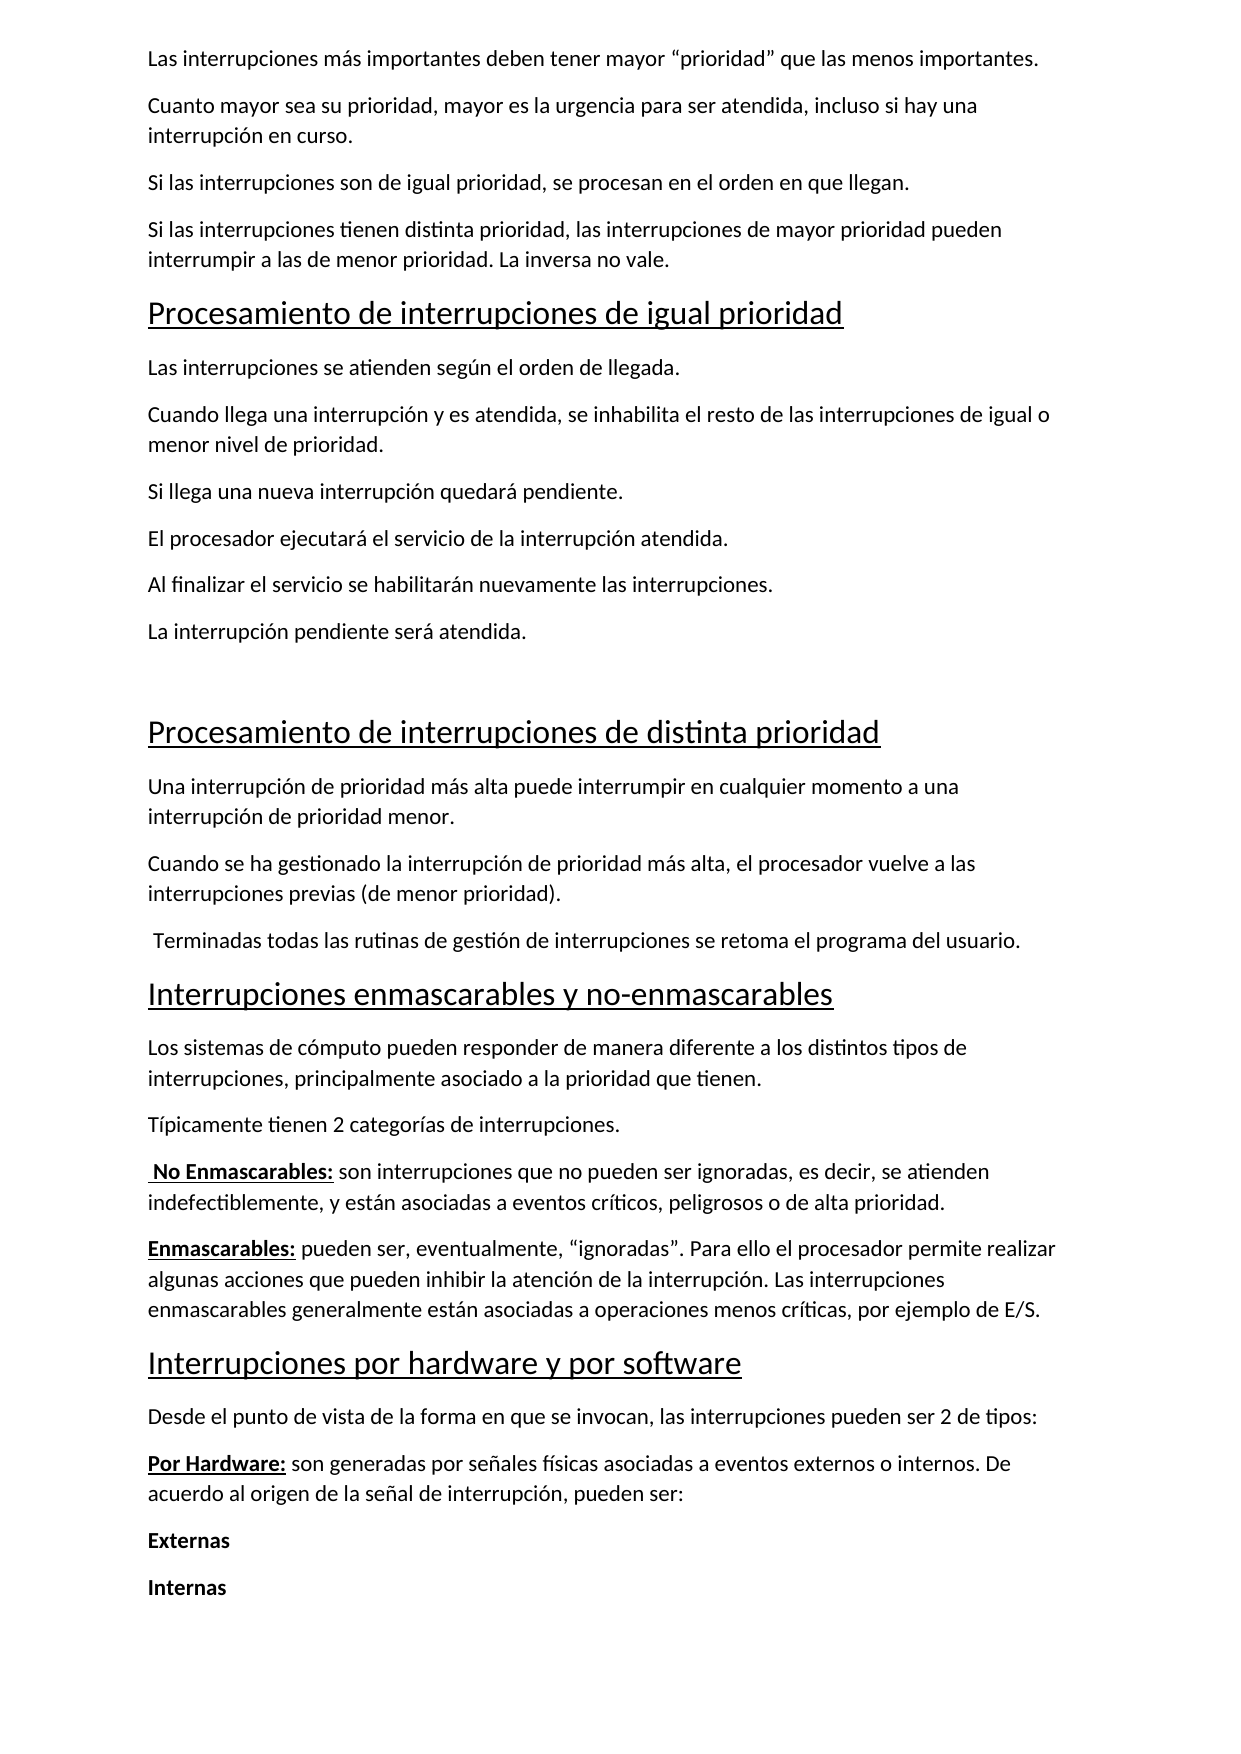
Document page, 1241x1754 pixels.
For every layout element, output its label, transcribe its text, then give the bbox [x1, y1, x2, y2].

text Al finalizar el servicio se habilitarán nuevamente las interrupciones. [148, 571, 1063, 599]
text Las interrupciones se atienden según el orden de llegada. [148, 353, 1063, 381]
text Si llega una nueva interrupción quedará pendiente. [148, 477, 1063, 505]
text Las interrupciones más importantes deben tener mayor “prioridad” que las menos importantes. [148, 44, 1063, 72]
text Internas [148, 1573, 1063, 1601]
text Típicamente tienen 2 categorías de interrupciones. [148, 1111, 1063, 1139]
text Enmascarables: pueden ser, eventualmente, “ignoradas”. Para ello el procesador permite realizar algunas acciones que pueden inhibir la atención de la interrupción. Las interrupciones enmascarables generalmente están asociadas a operaciones menos críticas, por ejemplo de E/S. [148, 1234, 1063, 1323]
text No Enmascarables: son interrupciones que no pueden ser ignoradas, es decir, se atienden indefectiblemente, y están asociadas a eventos críticos, peligrosos o de alta prioridad. [148, 1157, 1063, 1216]
text Interrupciones por hardware y por software [148, 1342, 1063, 1383]
text Interrupciones enmascarables y no-enmascarables [148, 973, 1063, 1014]
text Cuando se ha gestionado la interrupción de prioridad más alta, el procesador vuelve a las interrupciones previas (de menor prioridad). [148, 849, 1063, 907]
text Por Hardware: son generadas por señales físicas asociadas a eventos externos o internos. De acuerdo al origen de la señal de interrupción, pueden ser: [148, 1449, 1063, 1508]
text Externas [148, 1526, 1063, 1554]
text El procesador ejecutará el servicio de la interrupción atendida. [148, 524, 1063, 552]
text Procesamiento de interrupciones de igual prioridad [148, 292, 1063, 333]
text La interrupción pendiente será atendida. [148, 617, 1063, 646]
text Terminadas todas las rutinas de gestión de interrupciones se retoma el programa del usuario. [148, 926, 1063, 954]
text Los sistemas de cómputo pueden responder de manera diferente a los distintos tipos de interrupciones, principalmente asociado a la prioridad que tienen. [148, 1033, 1063, 1092]
text Cuanto mayor sea su prioridad, mayor es la urgencia para ser atendida, incluso si hay una interrupción en curso. [148, 91, 1063, 149]
text Si las interrupciones son de igual prioridad, se procesan en el orden en que llegan. [148, 168, 1063, 196]
text Desde el punto de vista de la forma en que se invocan, las interrupciones pueden ser 2 de tipos: [148, 1402, 1063, 1431]
text Procesamiento de interrupciones de distinta prioridad [148, 711, 1063, 752]
text Una interrupción de prioridad más alta puede interrumpir en cualquier momento a una interrupción de prioridad menor. [148, 772, 1063, 830]
text Cuando llega una interrupción y es atendida, se inhabilita el resto de las interrupciones de igual o menor nivel de prioridad. [148, 400, 1063, 458]
text Si las interrupciones tienen distinta prioridad, las interrupciones de mayor prioridad pueden interrumpir a las de menor prioridad. La inversa no vale. [148, 215, 1063, 273]
